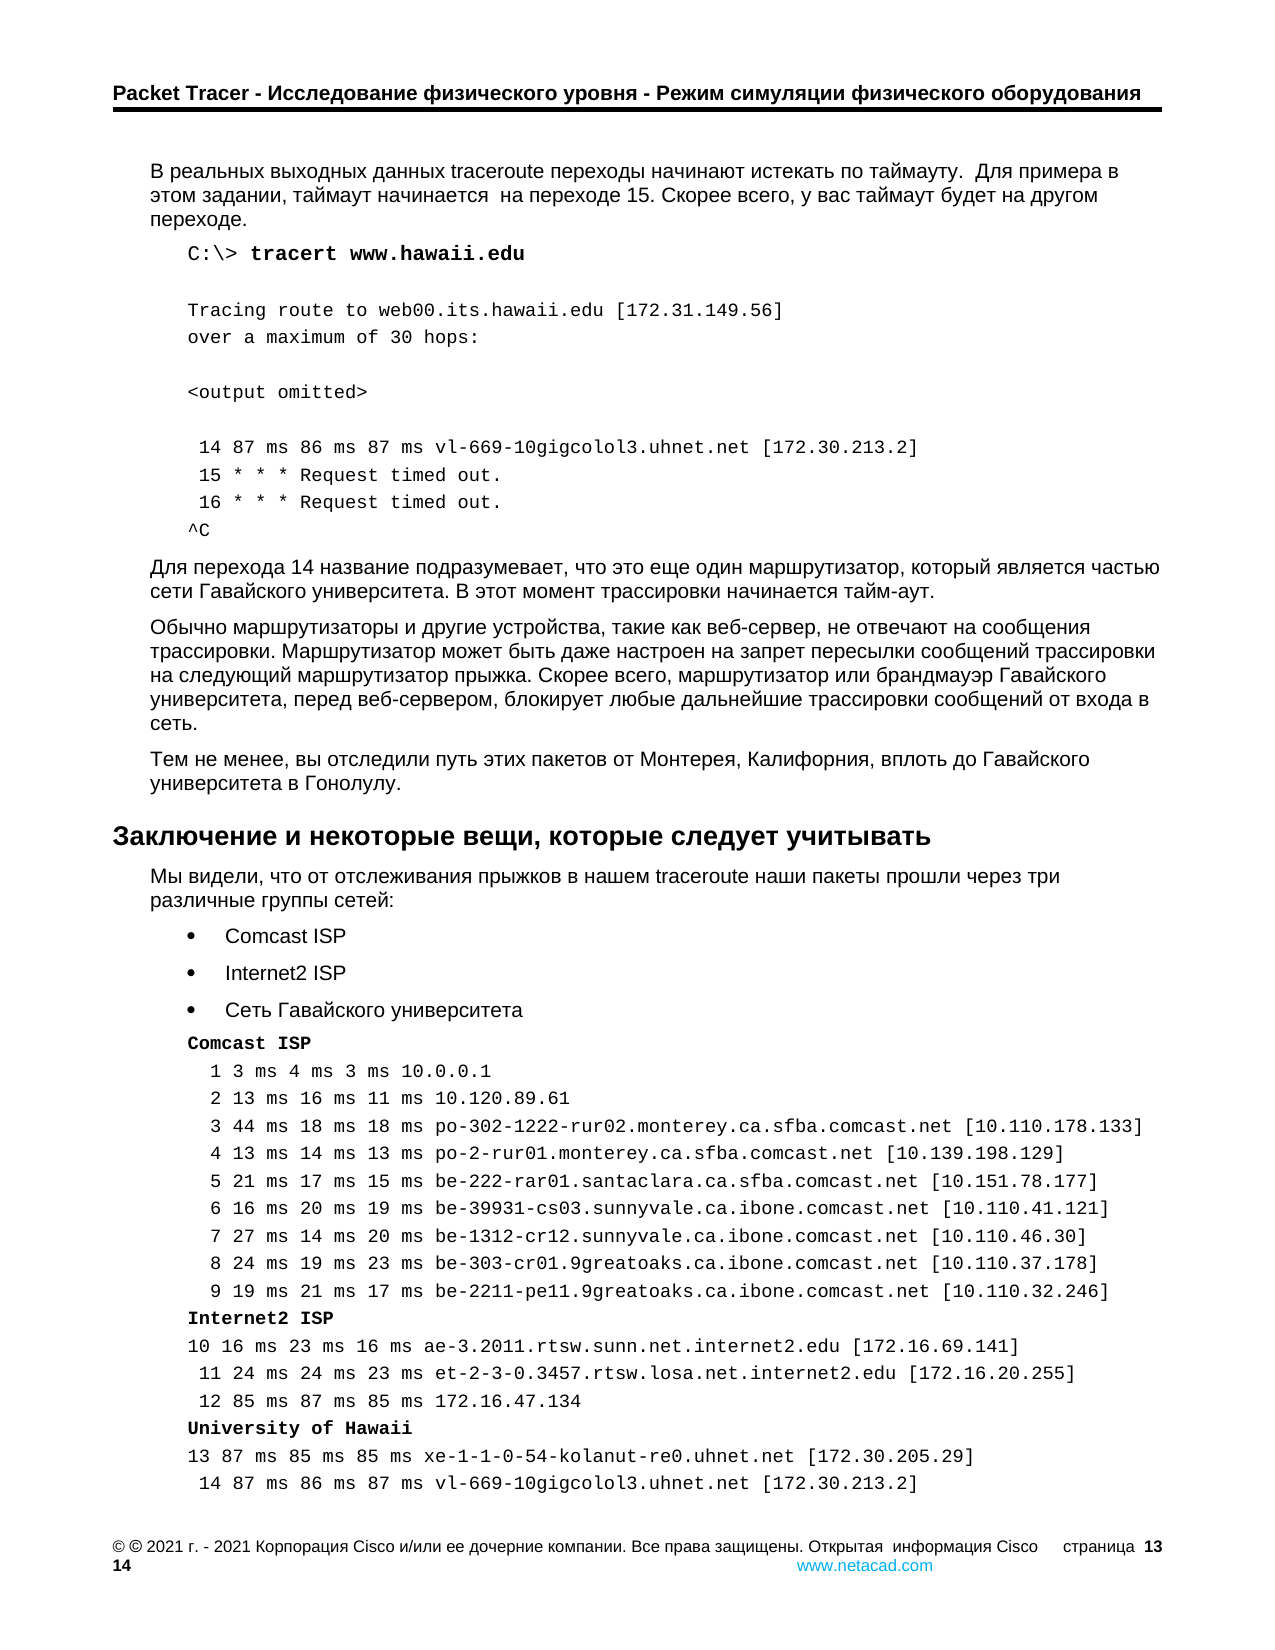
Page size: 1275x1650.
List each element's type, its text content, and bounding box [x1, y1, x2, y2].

text 5 21 ms 17 ms 15 ms be-222-rar01.santaclara.ca.sfba.comcast.net [10.151.78.177] [187, 1171, 1162, 1193]
text 13 87 ms 85 ms 85 ms xe-1-1-0-54-kolanut-re0.uhnet.net [172.30.205.29] [187, 1446, 1162, 1468]
text Тем не менее, вы отследили путь этих пакетов от Монтерея, Калифорния, вплоть до Гавайского университета в Гонолулу. [150, 747, 1162, 795]
text 1 3 ms 4 ms 3 ms 10.0.0.1 [187, 1061, 1162, 1083]
list Сеть Гавайского университета [187, 997, 1162, 1021]
text 14 87 ms 86 ms 87 ms vl-669-10gigcolol3.uhnet.net [172.30.213.2] [187, 438, 1162, 459]
text ^C [187, 521, 1162, 542]
text 6 16 ms 20 ms 19 ms be-39931-cs03.sunnyvale.ca.ibone.comcast.net [10.110.41.121] [187, 1199, 1162, 1220]
text Для перехода 14 название подразумевает, что это еще один маршрутизатор, который является частью сети Гавайского университета. В этот момент трассировки начинается тайм-аут. [150, 554, 1162, 602]
text 8 24 ms 19 ms 23 ms be-303-cr01.9greatoaks.ca.ibone.comcast.net [10.110.37.178] [187, 1254, 1162, 1275]
text 10 16 ms 23 ms 16 ms ae-3.2011.rtsw.sunn.net.internet2.edu [172.16.69.141] [187, 1336, 1162, 1358]
subtitle Заключение и некоторые вещи, которые следует учитывать [112, 820, 1162, 851]
text 12 85 ms 87 ms 85 ms 172.16.47.134 [187, 1391, 1162, 1413]
text Мы видели, что от отслеживания прыжков в нашем traceroute наши пакеты прошли через три различные группы сетей: [150, 864, 1162, 912]
text Обычно маршрутизаторы и другие устройства, такие как веб-сервер, не отвечают на сообщения трассировки. Маршрутизатор может быть даже настроен на запрет пересылки сообщений трассировки на следующий маршрутизатор прыжка. Скорее всего, маршрутизатор или брандмауэр Гавайского университета, перед веб-сервером, блокирует любые дальнейшие трассировки сообщений от входа в сеть. [150, 615, 1162, 735]
text over a maximum of 30 hops: [187, 328, 1162, 349]
text Comcast ISP [187, 1034, 1162, 1055]
text 7 27 ms 14 ms 20 ms be-1312-cr12.sunnyvale.ca.ibone.comcast.net [10.110.46.30] [187, 1226, 1162, 1248]
list Comcast ISP [187, 924, 1162, 948]
text 14 87 ms 86 ms 87 ms vl-669-10gigcolol3.uhnet.net [172.30.213.2] [187, 1474, 1162, 1495]
text Internet2 ISP [187, 1309, 1162, 1330]
text 9 19 ms 21 ms 17 ms be-2211-pe11.9greatoaks.ca.ibone.comcast.net [10.110.32.246] [187, 1281, 1162, 1303]
text 11 24 ms 24 ms 23 ms et-2-3-0.3457.rtsw.losa.net.internet2.edu [172.16.20.255] [187, 1364, 1162, 1385]
text <output omitted> [187, 383, 1162, 404]
text 15 * * * Request timed out. [187, 466, 1162, 487]
text Tracing route to web00.its.hawaii.edu [172.31.149.56] [187, 301, 1162, 322]
text 16 * * * Request timed out. [187, 493, 1162, 514]
text 3 44 ms 18 ms 18 ms po-302-1222-rur02.monterey.ca.sfba.comcast.net [10.110.178.133] [187, 1116, 1162, 1138]
text University of Hawaii [187, 1419, 1162, 1440]
text 4 13 ms 14 ms 13 ms po-2-rur01.monterey.ca.sfba.comcast.net [10.139.198.129] [187, 1144, 1162, 1165]
list Internet2 ISP [187, 961, 1162, 985]
text В реальных выходных данных traceroute переходы начинают истекать по таймауту. Для примера в этом задании, таймаут начинается на переходе 15. Скорее всего, у вас таймаут будет на другом переходе. [150, 159, 1162, 231]
text C:\> tracert www.hawaii.edu [187, 243, 1162, 267]
text 2 13 ms 16 ms 11 ms 10.120.89.61 [187, 1089, 1162, 1110]
